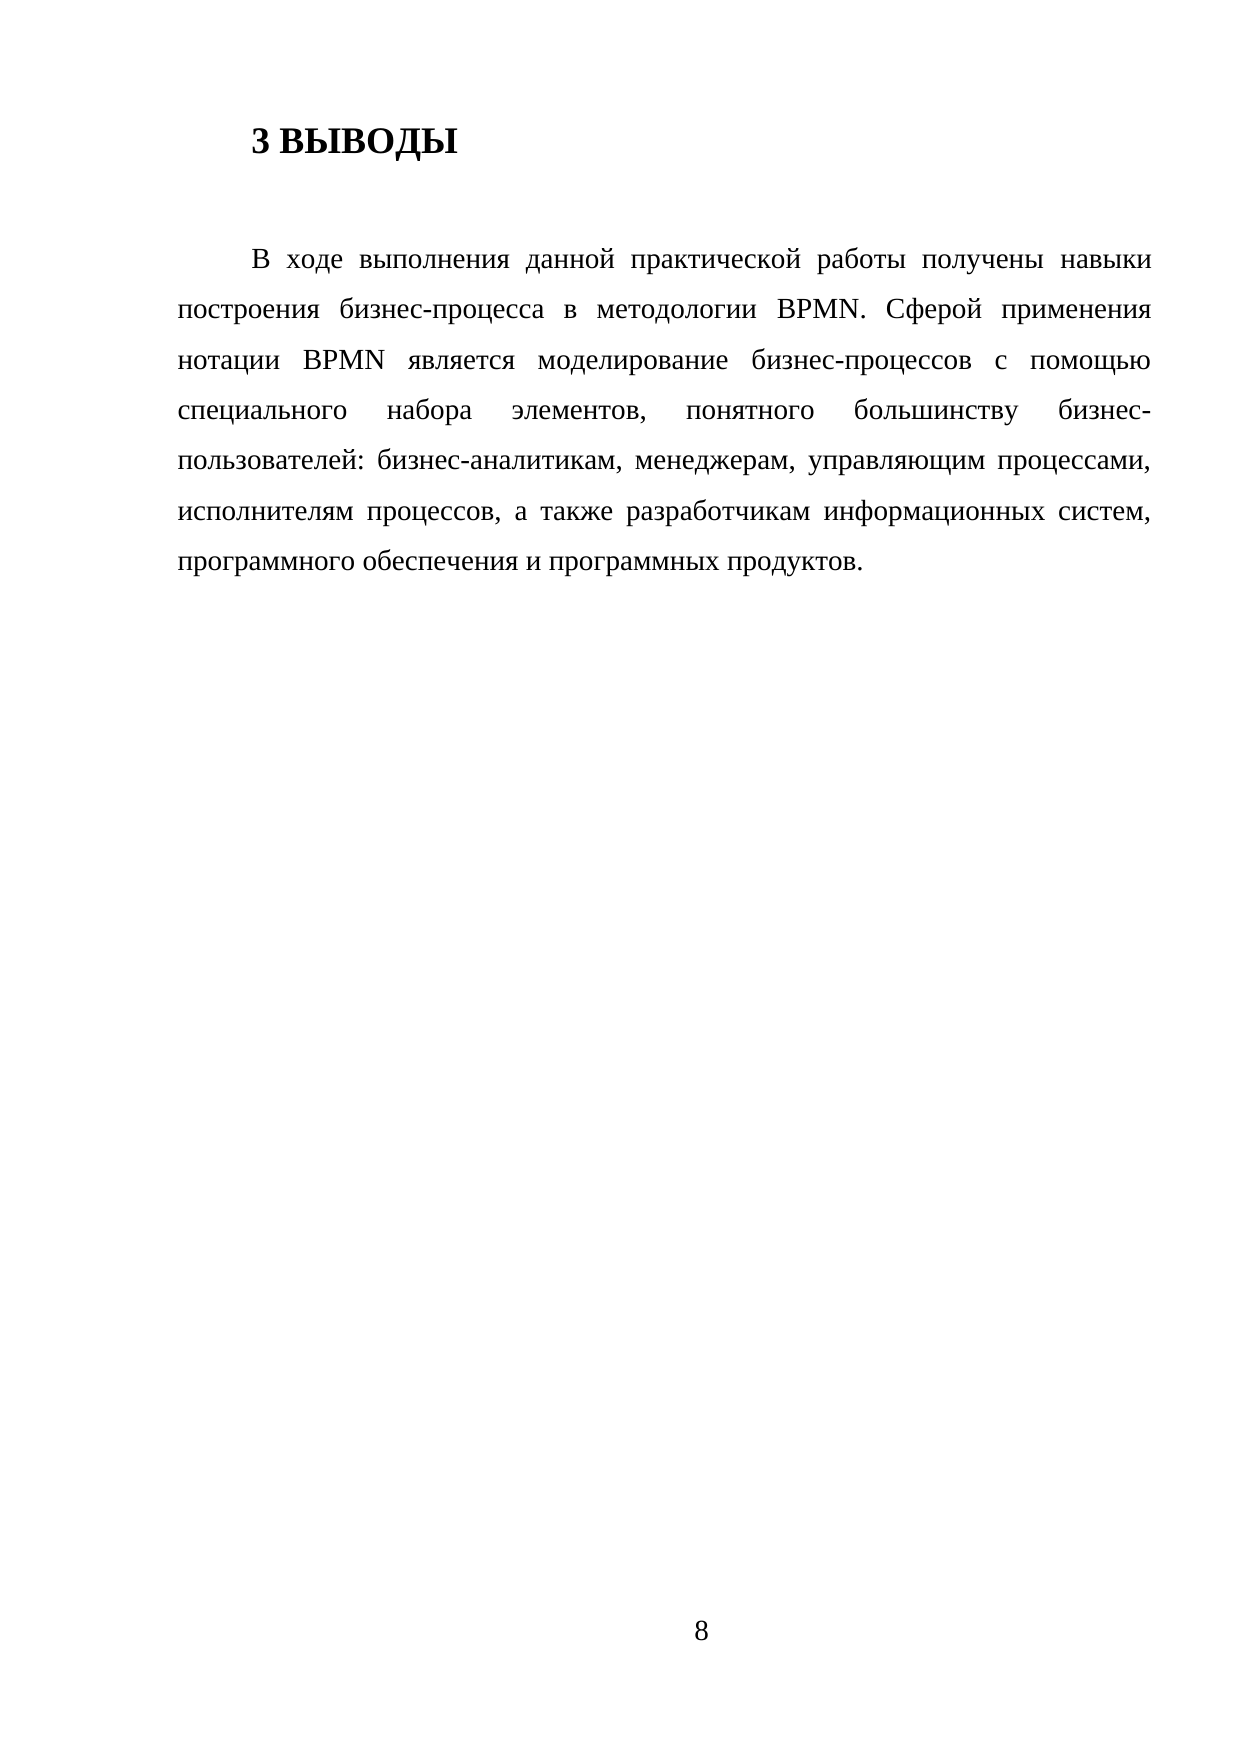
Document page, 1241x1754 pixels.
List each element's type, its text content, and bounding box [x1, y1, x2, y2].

text В ходе выполнения данной практической работы получены навыки построения бизнес-процесса в методологии BPMN. Сферой применения нотации BPMN является моделирование бизнес-процессов с помощью специального набора элементов, понятного большинству бизнес-пользователей: бизнес-аналитикам, менеджерам, управляющим процессами, исполнителям процессов, а также разработчикам информационных систем, программного обеспечения и программных продуктов. [177, 241, 1152, 577]
text 3 ВЫВОДЫ [251, 118, 1152, 161]
